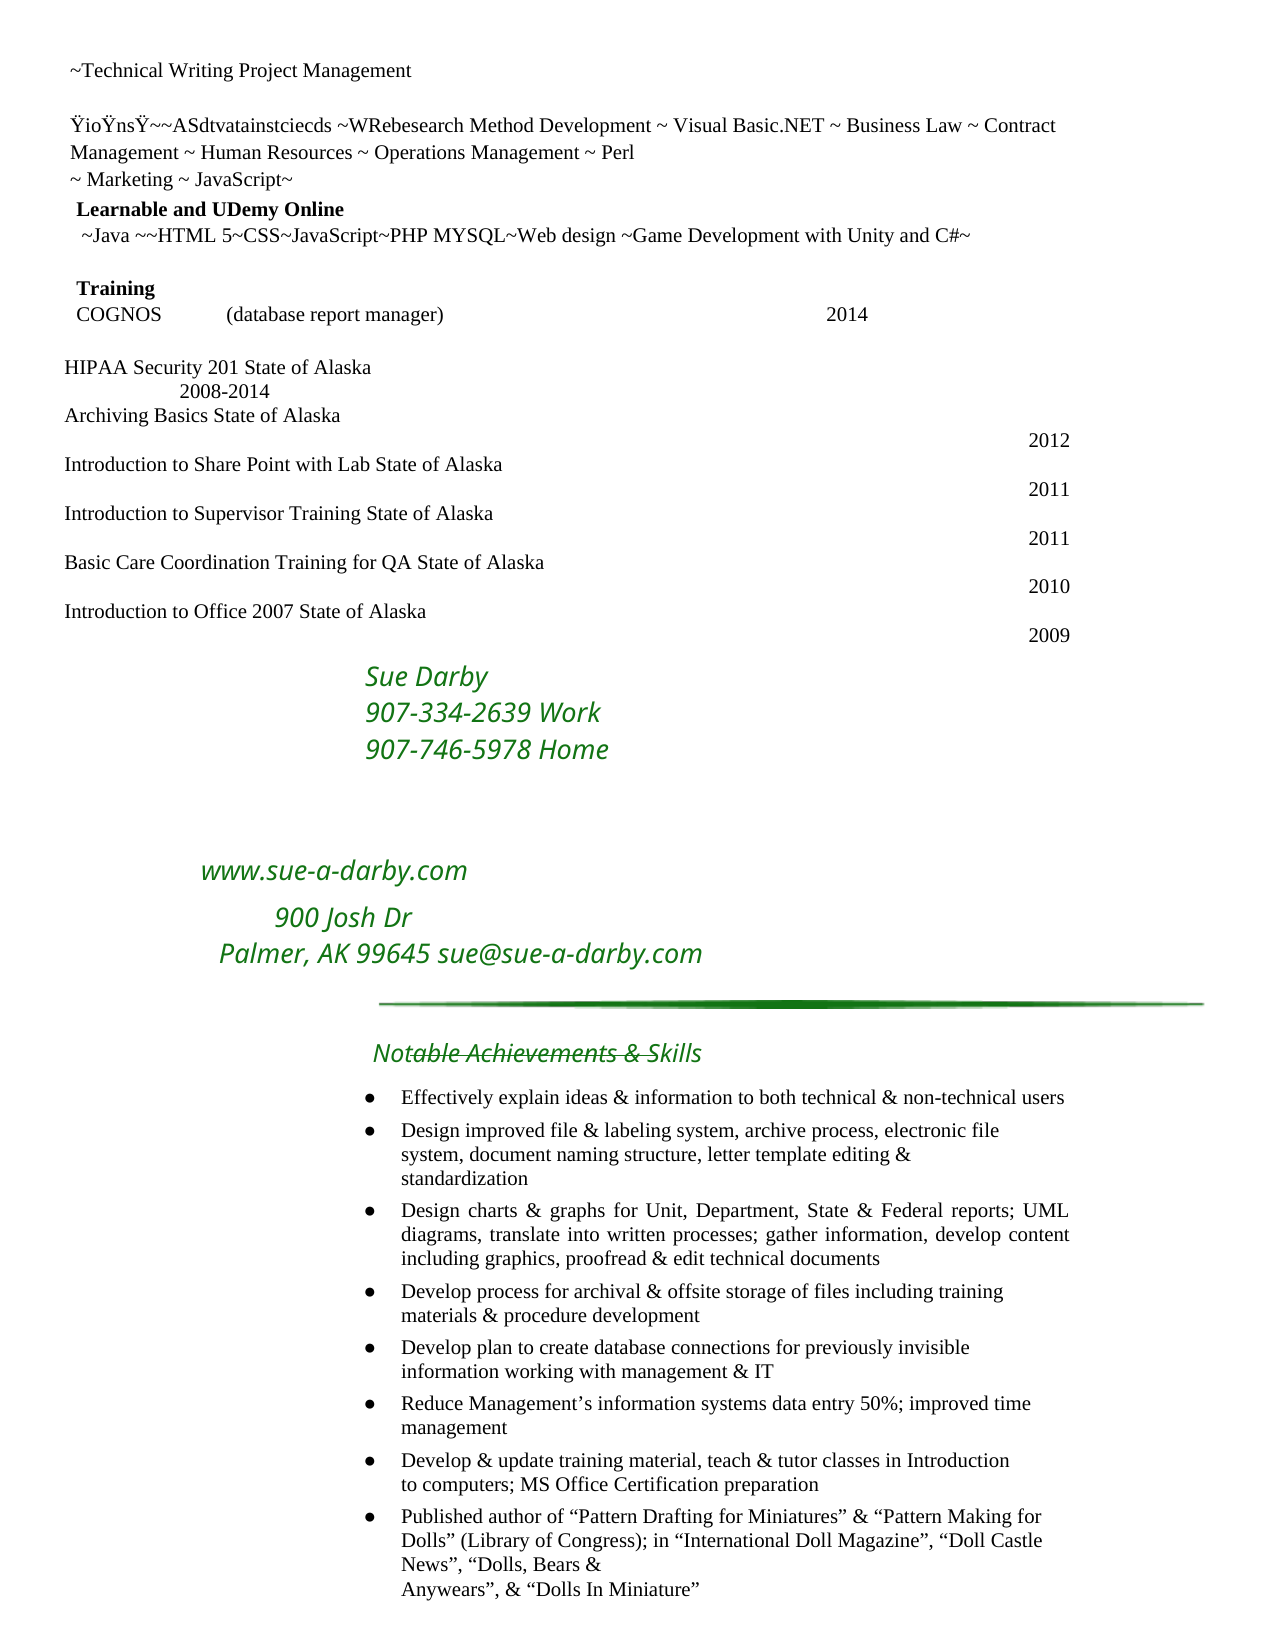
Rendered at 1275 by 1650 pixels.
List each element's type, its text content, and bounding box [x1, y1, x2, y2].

text ~ Marketing ~ JavaScript~ [70, 167, 1096, 191]
list Published author of “Pattern Drafting for Miniatures” & “Pattern Making for Dolls” (Library of Congress); in “International Doll Magazine”, “Doll Castle News”, “Dolls, Bears & [363, 1504, 1059, 1576]
text 2008-2014 [179, 379, 1096, 403]
text Notable Achievements & Skills [372, 1036, 1096, 1070]
text 2011 [58, 526, 1070, 549]
text Introduction to Office 2007 State of Alaska [64, 599, 1096, 623]
list Develop plan to create database connections for previously invisible information working with management & IT [363, 1335, 1059, 1383]
list Effectively explain ideas & information to both technical & non-technical users [363, 1085, 1096, 1109]
text 2009 [58, 623, 1070, 647]
text 2010 [58, 574, 1070, 598]
text 2012 [58, 428, 1070, 452]
list Develop & update training material, teach & tutor classes in Introduction to computers; MS Office Certification preparation [363, 1448, 1024, 1496]
text Introduction to Supervisor Training State of Alaska [64, 501, 1096, 525]
text ~Java ~~HTML 5~CSS~JavaScript~PHP MYSQL~Web design ~Game Development with Unity and C#~ [76, 223, 1096, 247]
text 907-746-5978 Home [365, 731, 1096, 768]
text 907-334-2639 Work [365, 694, 1096, 731]
text COGNOS (database report manager) 2014 [76, 302, 1096, 326]
text 900 Josh Dr [274, 898, 1096, 935]
text 2011 [58, 477, 1070, 501]
text Learnable and UDemy Online [76, 197, 1096, 221]
text HIPAA Security 201 State of Alaska [64, 354, 1096, 379]
list Design improved file & labeling system, archive process, electronic file system, document naming structure, letter template editing & standardization [363, 1118, 1024, 1190]
text www.sue-a-darby.com [201, 852, 1096, 888]
picture [378, 1000, 1205, 1009]
text Palmer, AK 99645 sue@sue-a-darby.com [186, 935, 1085, 972]
text Basic Care Coordination Training for QA State of Alaska [64, 550, 1096, 574]
text Introduction to Share Point with Lab State of Alaska [64, 452, 1096, 476]
text ~Technical Writing Project Management ŸioŸnsŸ~~ASdtvatainstciecds ~WRebesearch Method Development ~ Visual Basic.NET ~ Business Law ~ Contract Management ~ Human Resources ~ Operations Management ~ Perl [70, 58, 1093, 164]
list Reduce Management’s information systems data entry 50%; improved time management [363, 1391, 1096, 1439]
text Anywears”, & “Dolls In Miniature” [401, 1577, 1096, 1601]
text Training [76, 276, 1096, 299]
list Develop process for archival & offsite storage of files including training materials & procedure development [363, 1278, 1059, 1327]
list Design charts & graphs for Unit, Department, State & Federal reports; UML diagrams, translate into written processes; gather information, develop content including graphics, proofread & edit technical documents [363, 1198, 1070, 1270]
text Archiving Basics State of Alaska [64, 403, 1096, 427]
text Sue Darby [365, 657, 1096, 694]
